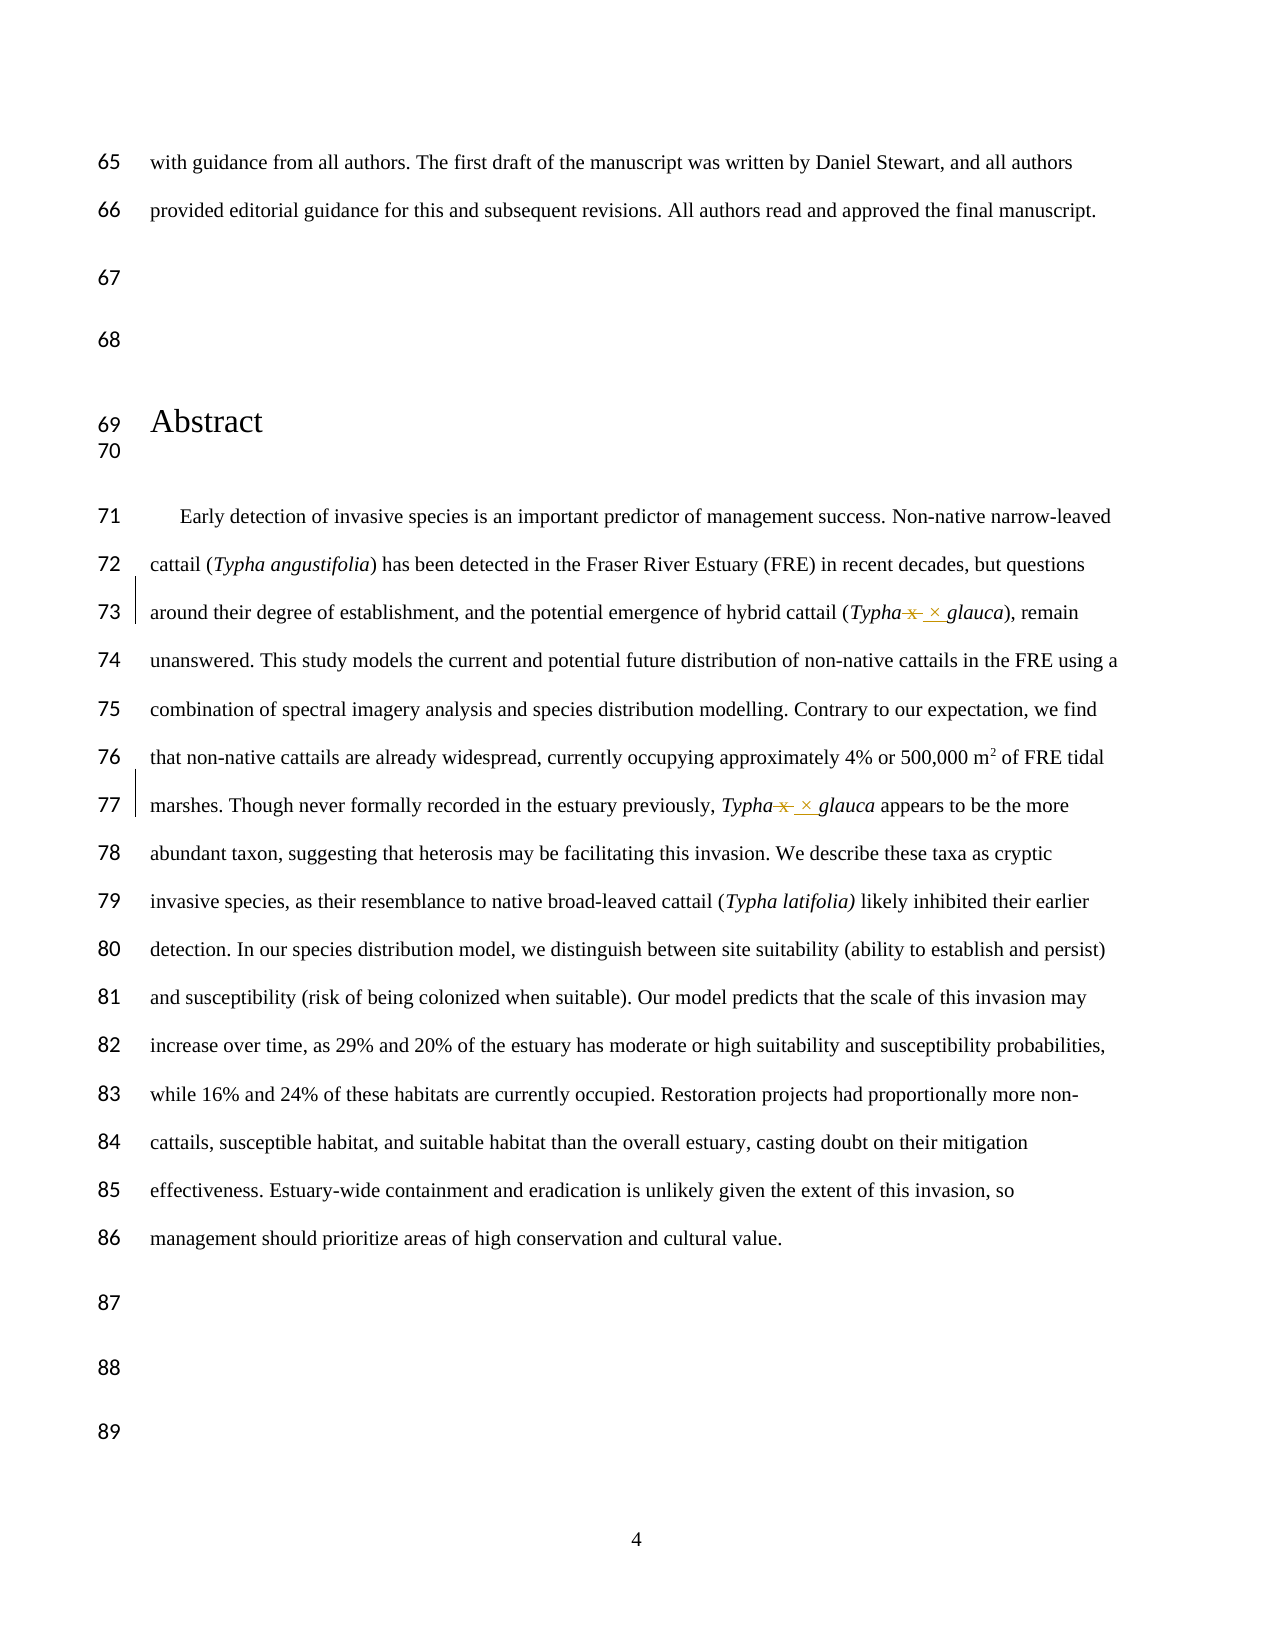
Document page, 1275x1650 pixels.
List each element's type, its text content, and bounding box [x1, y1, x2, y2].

subtitle Abstract [150, 401, 1122, 439]
text Early detection of invasive species is an important predictor of management success. Non-native narrow-leaved cattail (Typha angustifolia) has been detected in the Fraser River Estuary (FRE) in recent decades, but questions around their degree of establishment, and the potential emergence of hybrid cattail (Typhaglauca), remain unanswered. This study models the current and potential future distribution of non-native cattails in the FRE using a combination of spectral imagery analysis and species distribution modelling. Contrary to our expectation, we find that non-native cattails are already widespread, currently occupying approximately 4% or 500,000 m2 of FRE tidal marshes. Though never formally recorded in the estuary previously, Typhaglauca appears to be the more abundant taxon, suggesting that heterosis may be facilitating this invasion. We describe these taxa as cryptic invasive species, as their resemblance to native broad-leaved cattail (Typha latifolia) likely inhibited their earlier detection. In our species distribution model, we distinguish between site suitability (ability to establish and persist) and susceptibility (risk of being colonized when suitable). Our model predicts that the scale of this invasion may increase over time, as 29% and 20% of the estuary has moderate or high suitability and susceptibility probabilities, while 16% and 24% of these habitats are currently occupied. Restoration projects had proportionally more non-cattails, susceptible habitat, and suitable habitat than the overall estuary, casting doubt on their mitigation effectiveness. Estuary-wide containment and eradication is unlikely given the extent of this invasion, so management should prioritize areas of high conservation and cultural value. [150, 504, 1122, 1250]
